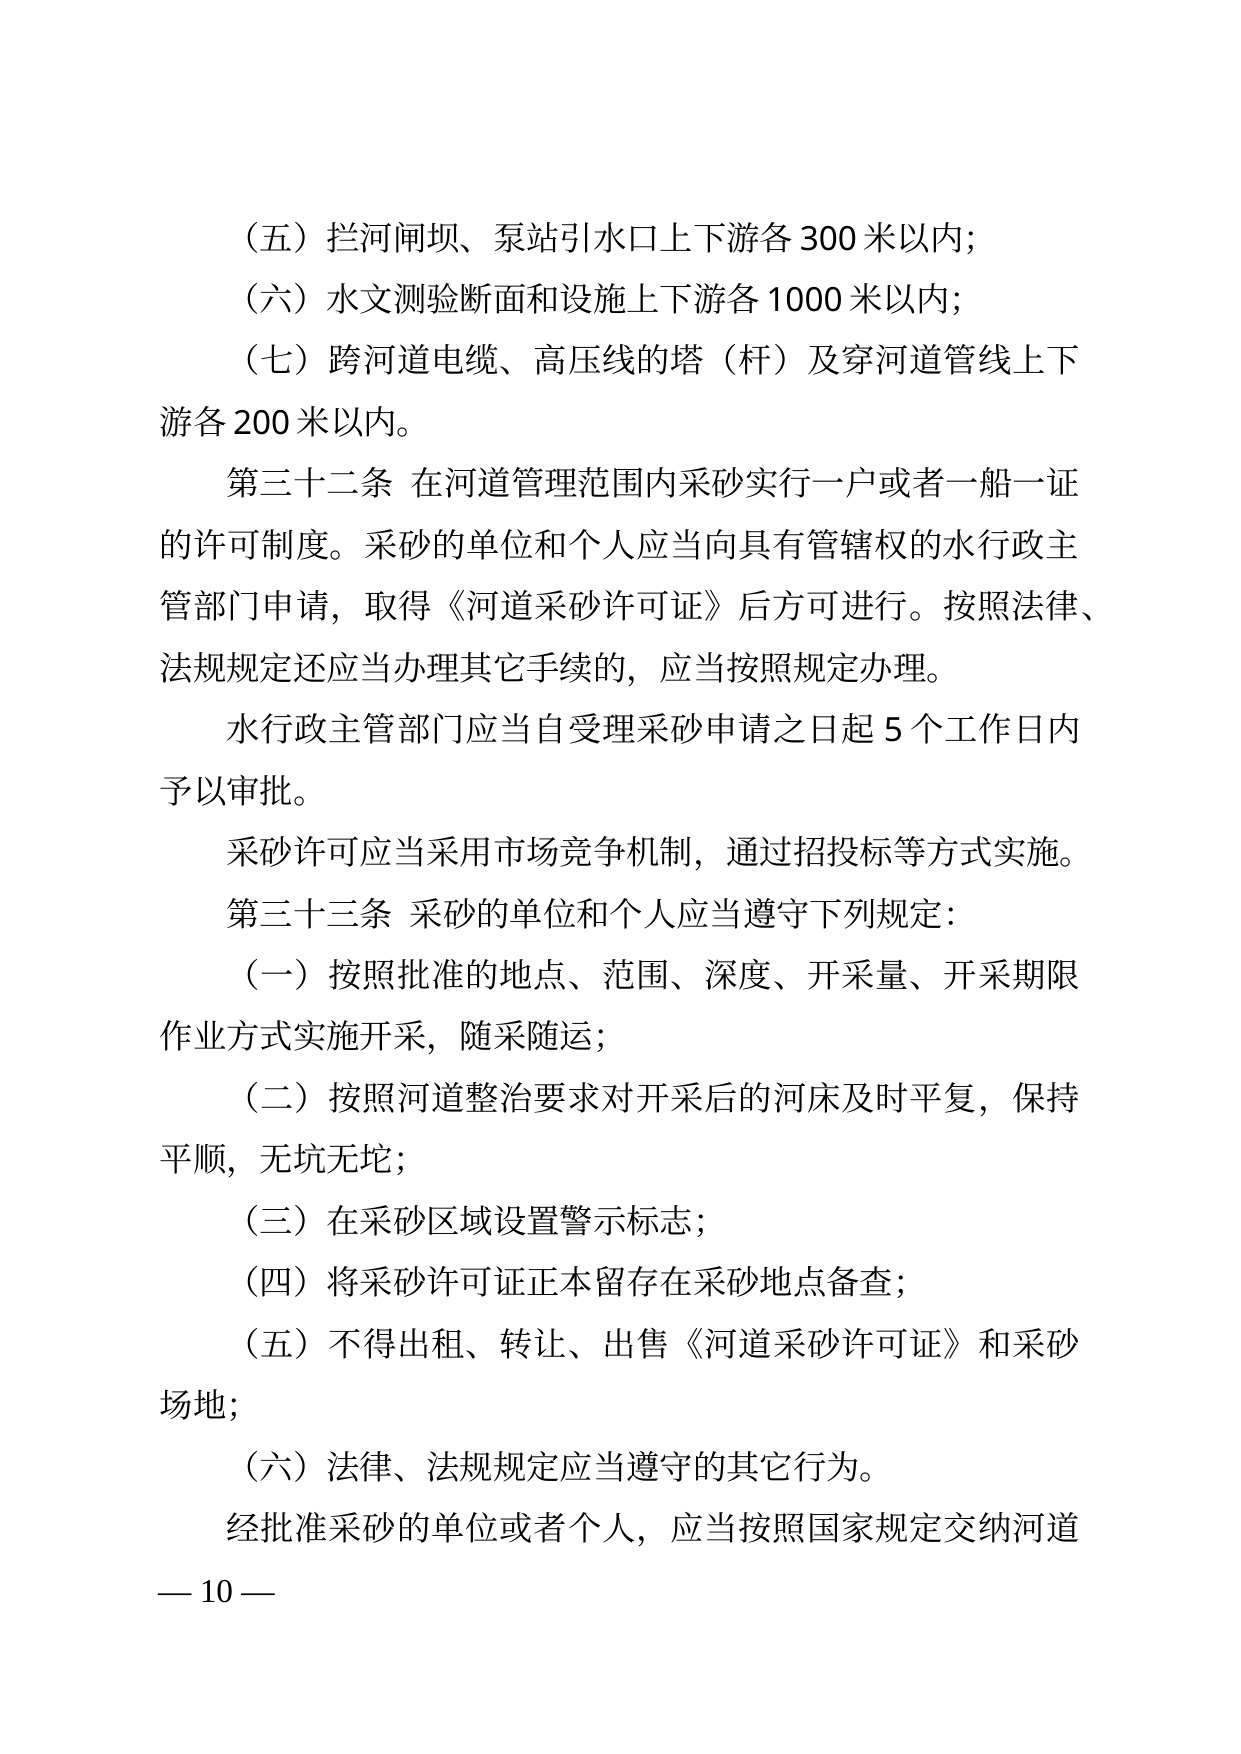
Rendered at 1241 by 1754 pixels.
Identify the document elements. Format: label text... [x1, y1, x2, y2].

text （四）将采砂许可证正本留存在采砂地点备查； [159, 1246, 1081, 1307]
text 第三十三条 采砂的单位和个人应当遵守下列规定： [159, 877, 1081, 938]
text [159, 1491, 1081, 1553]
text （五）拦河闸坝、泵站引水口上下游各300米以内； [159, 201, 1081, 262]
text （七）跨河道电缆、高压线的塔（杆）及穿河道管线上下游各200米以内。 [159, 324, 1081, 447]
text （一）按照批准的地点、范围、深度、开采量、开采期限、作业方式实施开采，随采随运； [159, 938, 1081, 1061]
text 第三十二条 在河道管理范围内采砂实行一户或者一船一证的许可制度。采砂的单位和个人应当向具有管辖权的水行政主管部门申请，取得《河道采砂许可证》后方可进行。按照法律、法规规定还应当办理其它手续的，应当按照规定办理。 [159, 447, 1081, 692]
text （三）在采砂区域设置警示标志； [159, 1184, 1081, 1246]
text （六）水文测验断面和设施上下游各1000米以内； [159, 262, 1081, 324]
text （二）按照河道整治要求对开采后的河床及时平复，保持平顺，无坑无坨； [159, 1061, 1081, 1184]
text 水行政主管部门应当自受理采砂申请之日起5个工作日内予以审批。 [159, 692, 1081, 815]
text （五）不得出租、转让、出售《河道采砂许可证》和采砂场地； [159, 1307, 1081, 1430]
text （六）法律、法规规定应当遵守的其它行为。 [159, 1430, 1081, 1491]
text 采砂许可应当采用市场竞争机制，通过招投标等方式实施。 [159, 815, 1081, 877]
